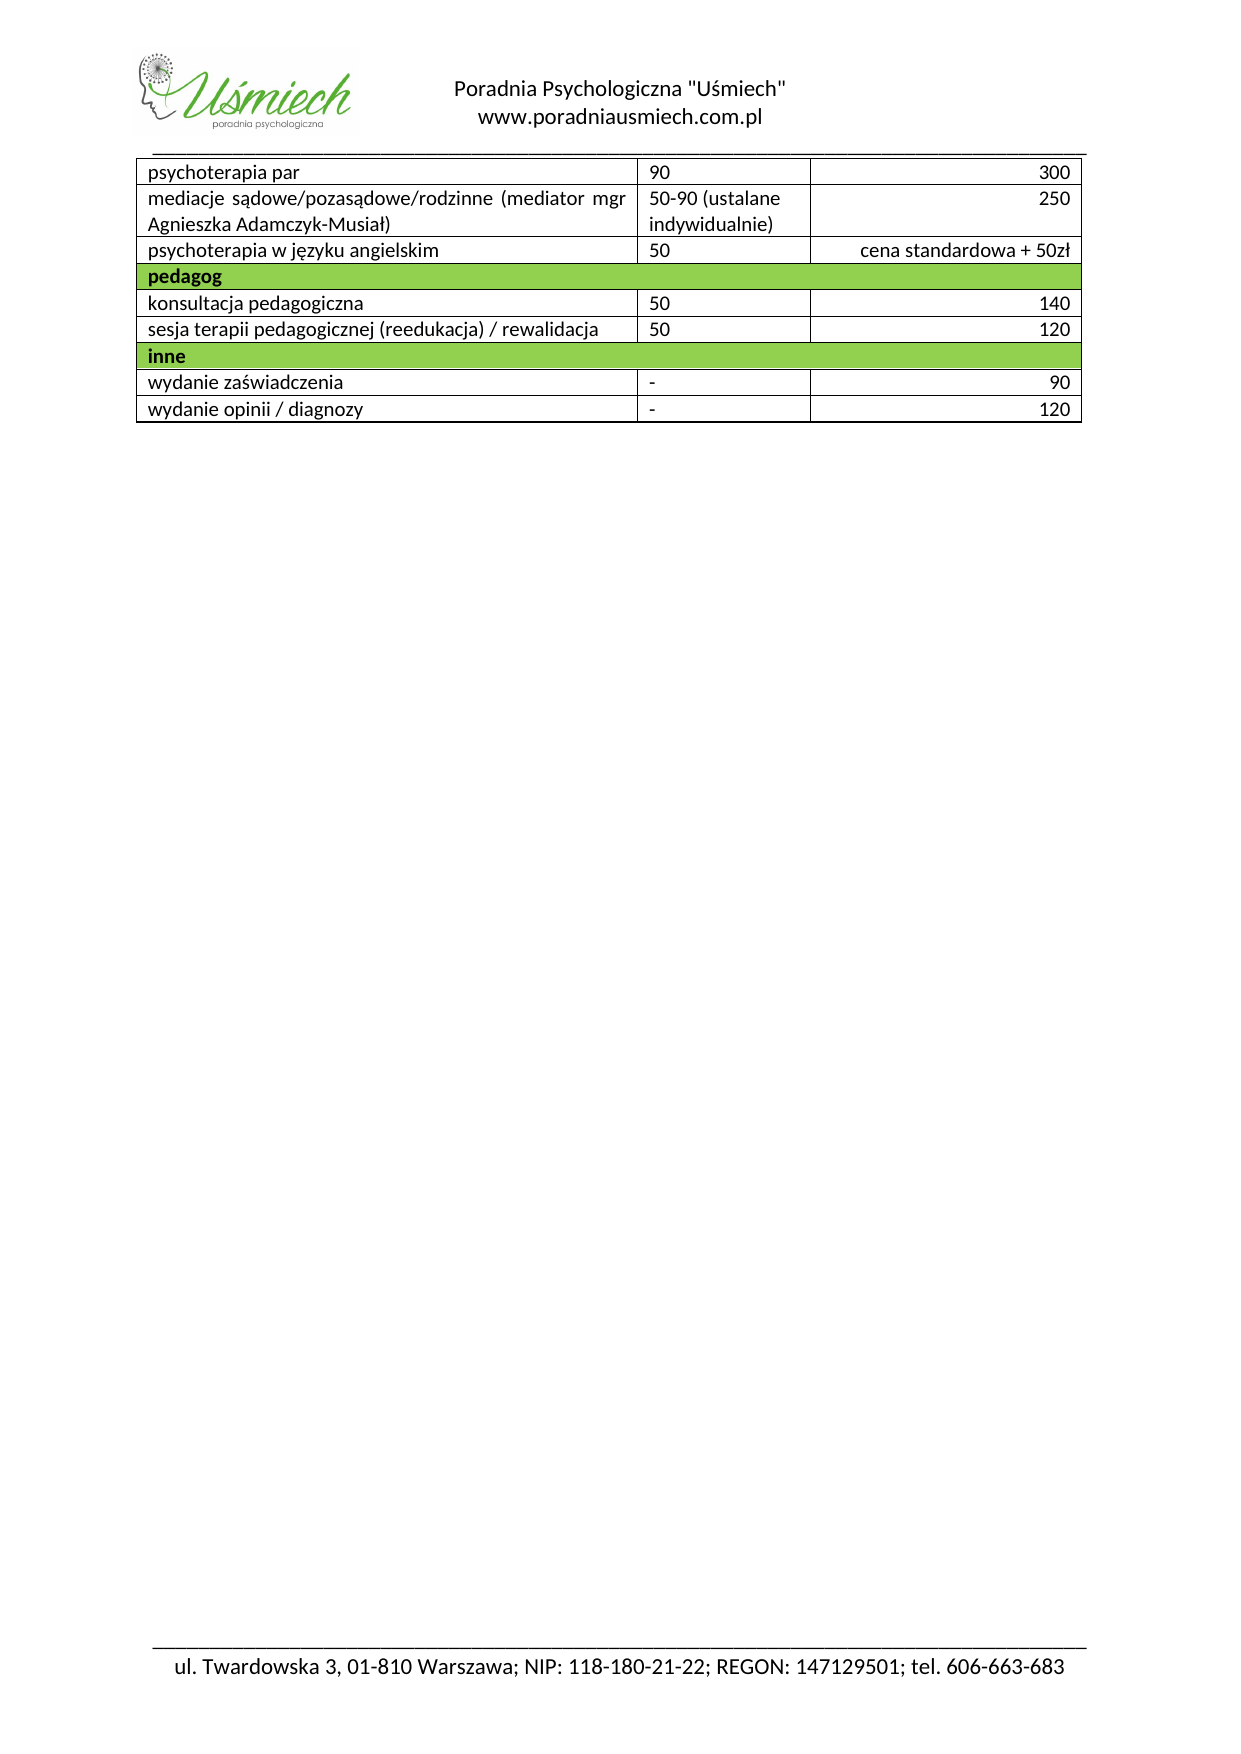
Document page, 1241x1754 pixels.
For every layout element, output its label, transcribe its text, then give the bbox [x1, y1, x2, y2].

table_cell sesja terapii pedagogicznej (reedukacja) / rewalidacja [137, 317, 637, 342]
table_cell 140 [811, 290, 1081, 316]
table_cell cena standardowa + 50zł [811, 237, 1081, 263]
table_cell 250 [811, 185, 1081, 236]
table_cell wydanie zaświadczenia [137, 370, 637, 395]
table_cell konsultacja pedagogiczna [137, 290, 637, 316]
table_cell 50-90 (ustalane indywidualnie) [638, 185, 810, 236]
table_cell 90 [811, 370, 1081, 395]
table_cell inne [137, 343, 1081, 368]
table_cell 300 [811, 159, 1081, 184]
table_cell 50 [638, 290, 810, 316]
table_cell 120 [811, 317, 1081, 342]
table_cell 120 [811, 396, 1081, 421]
table_cell psychoterapia par [137, 159, 637, 184]
table_cell mediacje sądowe/pozasądowe/rodzinne (mediator mgr Agnieszka Adamczyk-Musiał) [137, 185, 637, 236]
table_cell wydanie opinii / diagnozy [137, 396, 637, 421]
table_cell 90 [638, 159, 810, 184]
table_cell pedagog [137, 264, 1081, 289]
table_cell - [638, 396, 810, 421]
table_cell - [638, 370, 810, 395]
table_cell 50 [638, 317, 810, 342]
table_cell psychoterapia w języku angielskim [137, 237, 637, 263]
table_cell 50 [638, 237, 810, 263]
picture [131, 46, 360, 137]
